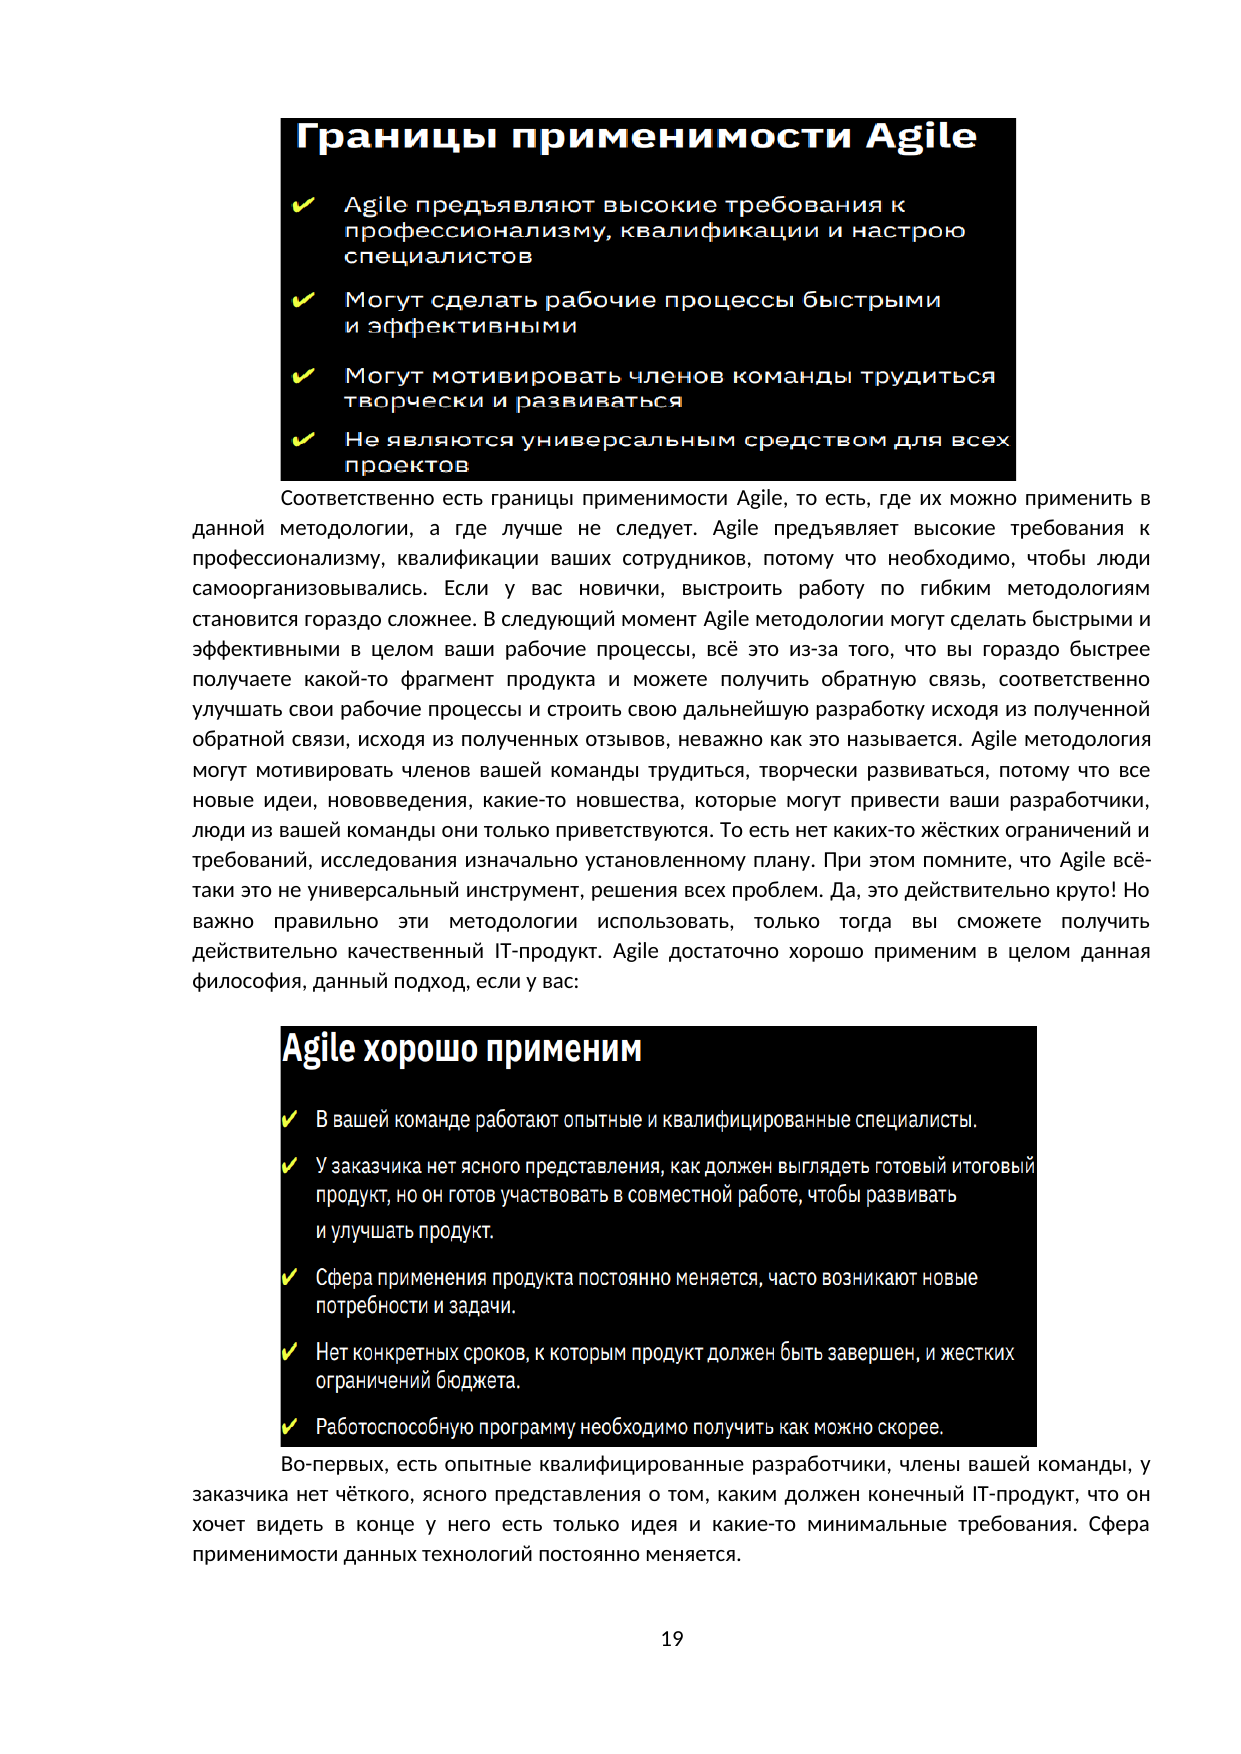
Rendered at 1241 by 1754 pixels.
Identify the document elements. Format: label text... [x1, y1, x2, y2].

picture [280, 1026, 1037, 1447]
list Во-первых, есть опытные квалифицированные разработчики, члены вашей команды, у заказчика нет чёткого, ясного представления о том, каким должен конечный IT-продукт, что он хочет видеть в конце у него есть только идея и какие-то минимальные требования. Сфера применимости данных технологий постоянно меняется. [192, 1449, 1152, 1567]
list Соответственно есть границы применимости Agile, то есть, где их можно применить в данной методологии, а где лучше не следует. Agile предъявляет высокие требования к профессионализму, квалификации ваших сотрудников, потому что необходимо, чтобы люди самоорганизовывались. Если у вас новички, выстроить работу по гибким методологиям становится гораздо сложнее. В следующий момент Agile методологии могут сделать быстрыми и эффективными в целом ваши рабочие процессы, всё это из-за того, что вы гораздо быстрее получаете какой-то фрагмент продукта и можете получить обратную связь, соответственно улучшать свои рабочие процессы и строить свою дальнейшую разработку исходя из полученной обратной связи, исходя из полученных отзывов, неважно как это называется. Agile методология могут мотивировать членов вашей команды трудиться, творчески развиваться, потому что все новые идеи, нововведения, какие-то новшества, которые могут привести ваши разработчики, люди из вашей команды они только приветствуются. То есть нет каких-то жёстких ограничений и требований, исследования изначально установленному плану. При этом помните, что Agile всё-таки это не универсальный инструмент, решения всех проблем. Да, это действительно круто! Но важно правильно эти методологии использовать, только тогда вы сможете получить действительно качественный IT-продукт. Agile достаточно хорошо применим в целом данная философия, данный подход, если у вас: [192, 483, 1152, 994]
picture [280, 118, 1017, 481]
